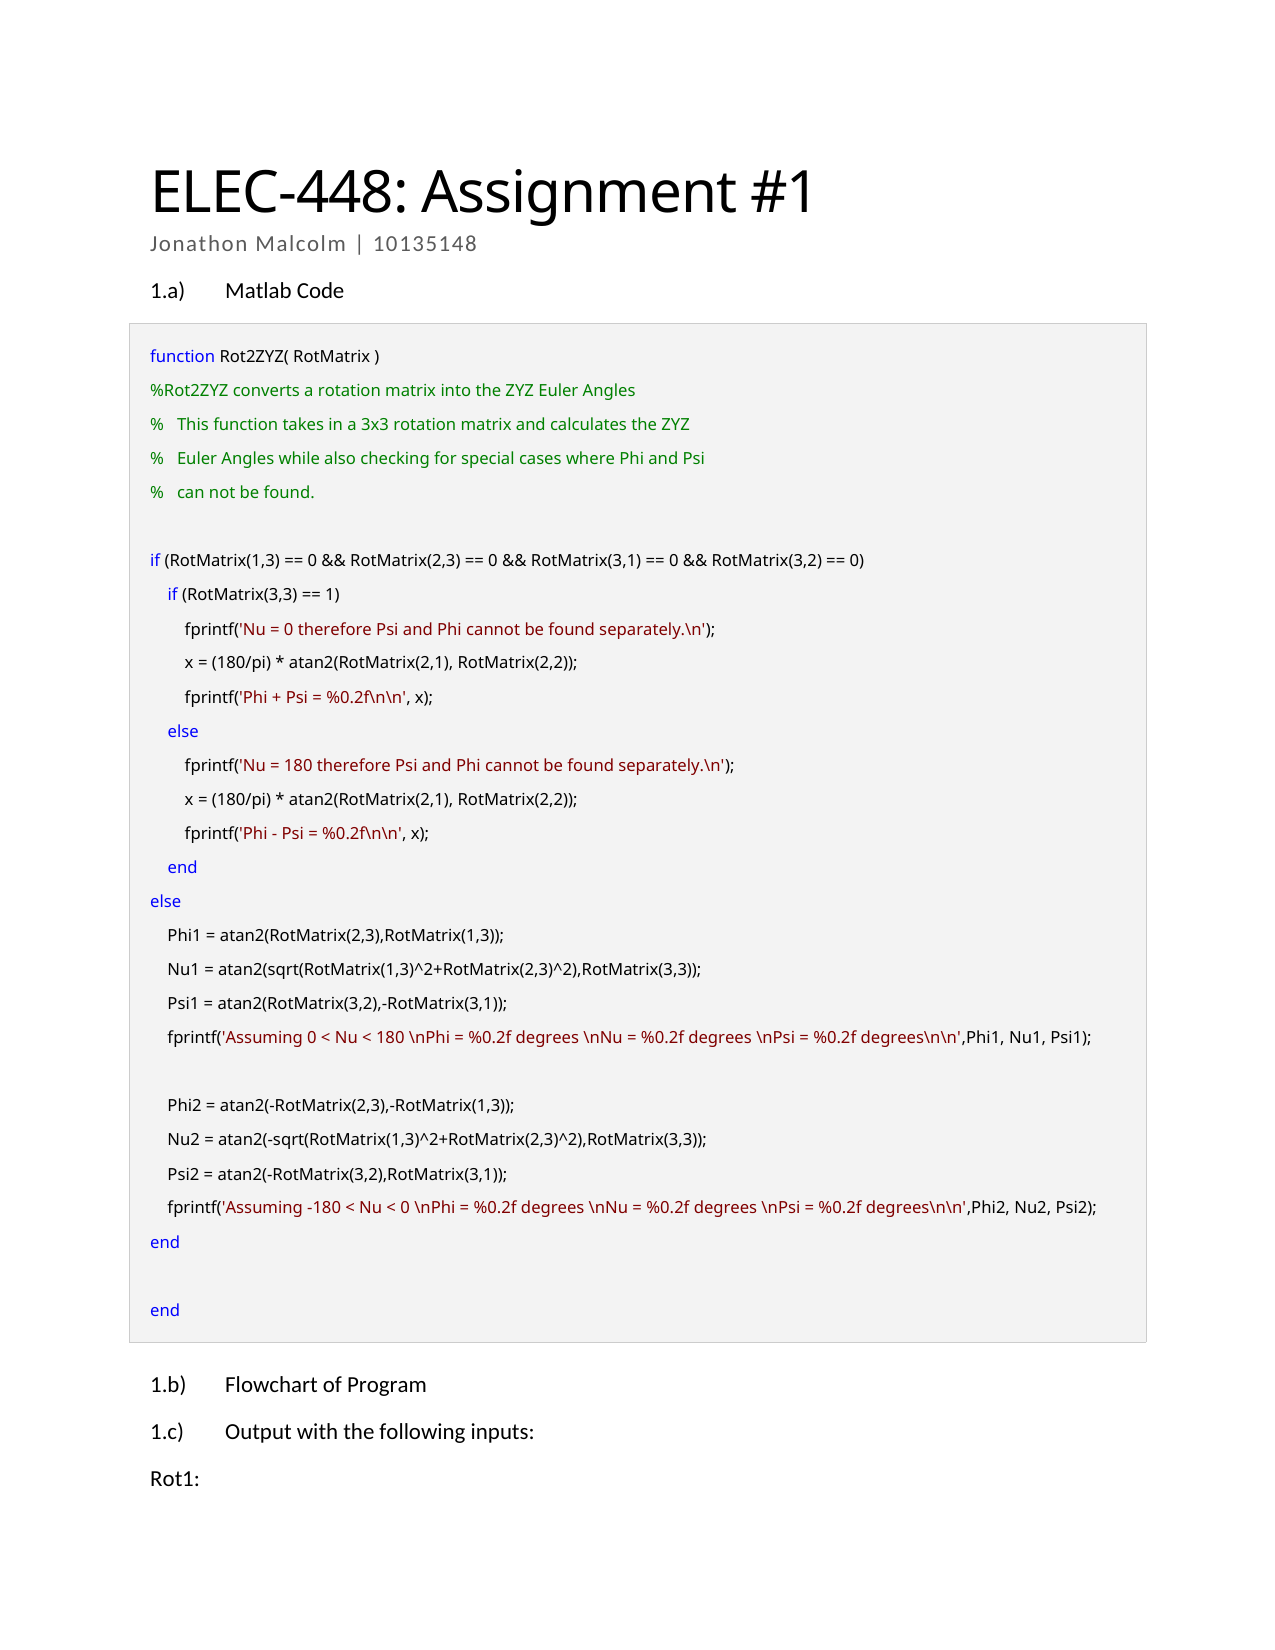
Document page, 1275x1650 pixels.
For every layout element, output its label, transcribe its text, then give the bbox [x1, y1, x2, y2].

title ELEC-448: Assignment #1 [150, 150, 1125, 229]
text function Rot2ZYZ( RotMatrix ) %Rot2ZYZ converts a rotation matrix into the ZYZ Euler Angles % This function takes in a 3x3 rotation matrix and calculates the ZYZ % Euler Angles while also checking for special cases where Phi and Psi % can not be found. if (RotMatrix(1,3) == 0 && RotMatrix(2,3) == 0 && RotMatrix(3,1) == 0 && RotMatrix(3,2) == 0) if (RotMatrix(3,3) == 1) fprintf('Nu = 0 therefore Psi and Phi cannot be found separately.\n'); x = (180/pi) * atan2(RotMatrix(2,1), RotMatrix(2,2)); fprintf('Phi + Psi = %0.2f\n\n', x); else fprintf('Nu = 180 therefore Psi and Phi cannot be found separately.\n'); x = (180/pi) * atan2(RotMatrix(2,1), RotMatrix(2,2)); fprintf('Phi - Psi = %0.2f\n\n', x); end else Phi1 = atan2(RotMatrix(2,3),RotMatrix(1,3)); Nu1 = atan2(sqrt(RotMatrix(1,3)^2+RotMatrix(2,3)^2),RotMatrix(3,3)); Psi1 = atan2(RotMatrix(3,2),-RotMatrix(3,1)); fprintf('Assuming 0 < Nu < 180 \nPhi = %0.2f degrees \nNu = %0.2f degrees \nPsi = %0.2f degrees\n\n',Phi1, Nu1, Psi1); Phi2 = atan2(-RotMatrix(2,3),-RotMatrix(1,3)); Nu2 = atan2(-sqrt(RotMatrix(1,3)^2+RotMatrix(2,3)^2),RotMatrix(3,3)); Psi2 = atan2(-RotMatrix(3,2),RotMatrix(3,1)); fprintf('Assuming -180 < Nu < 0 \nPhi = %0.2f degrees \nNu = %0.2f degrees \nPsi = %0.2f degrees\n\n',Phi2, Nu2, Psi2); end end [130, 324, 1146, 1342]
text Rot1: [150, 1464, 1125, 1492]
subtitle Jonathon Malcolm | 10135148 [150, 229, 1125, 257]
text 1.c) Output with the following inputs: [150, 1417, 1125, 1445]
text 1.a) Matlab Code [150, 276, 1125, 304]
text 1.b) Flowchart of Program [150, 1370, 1125, 1398]
